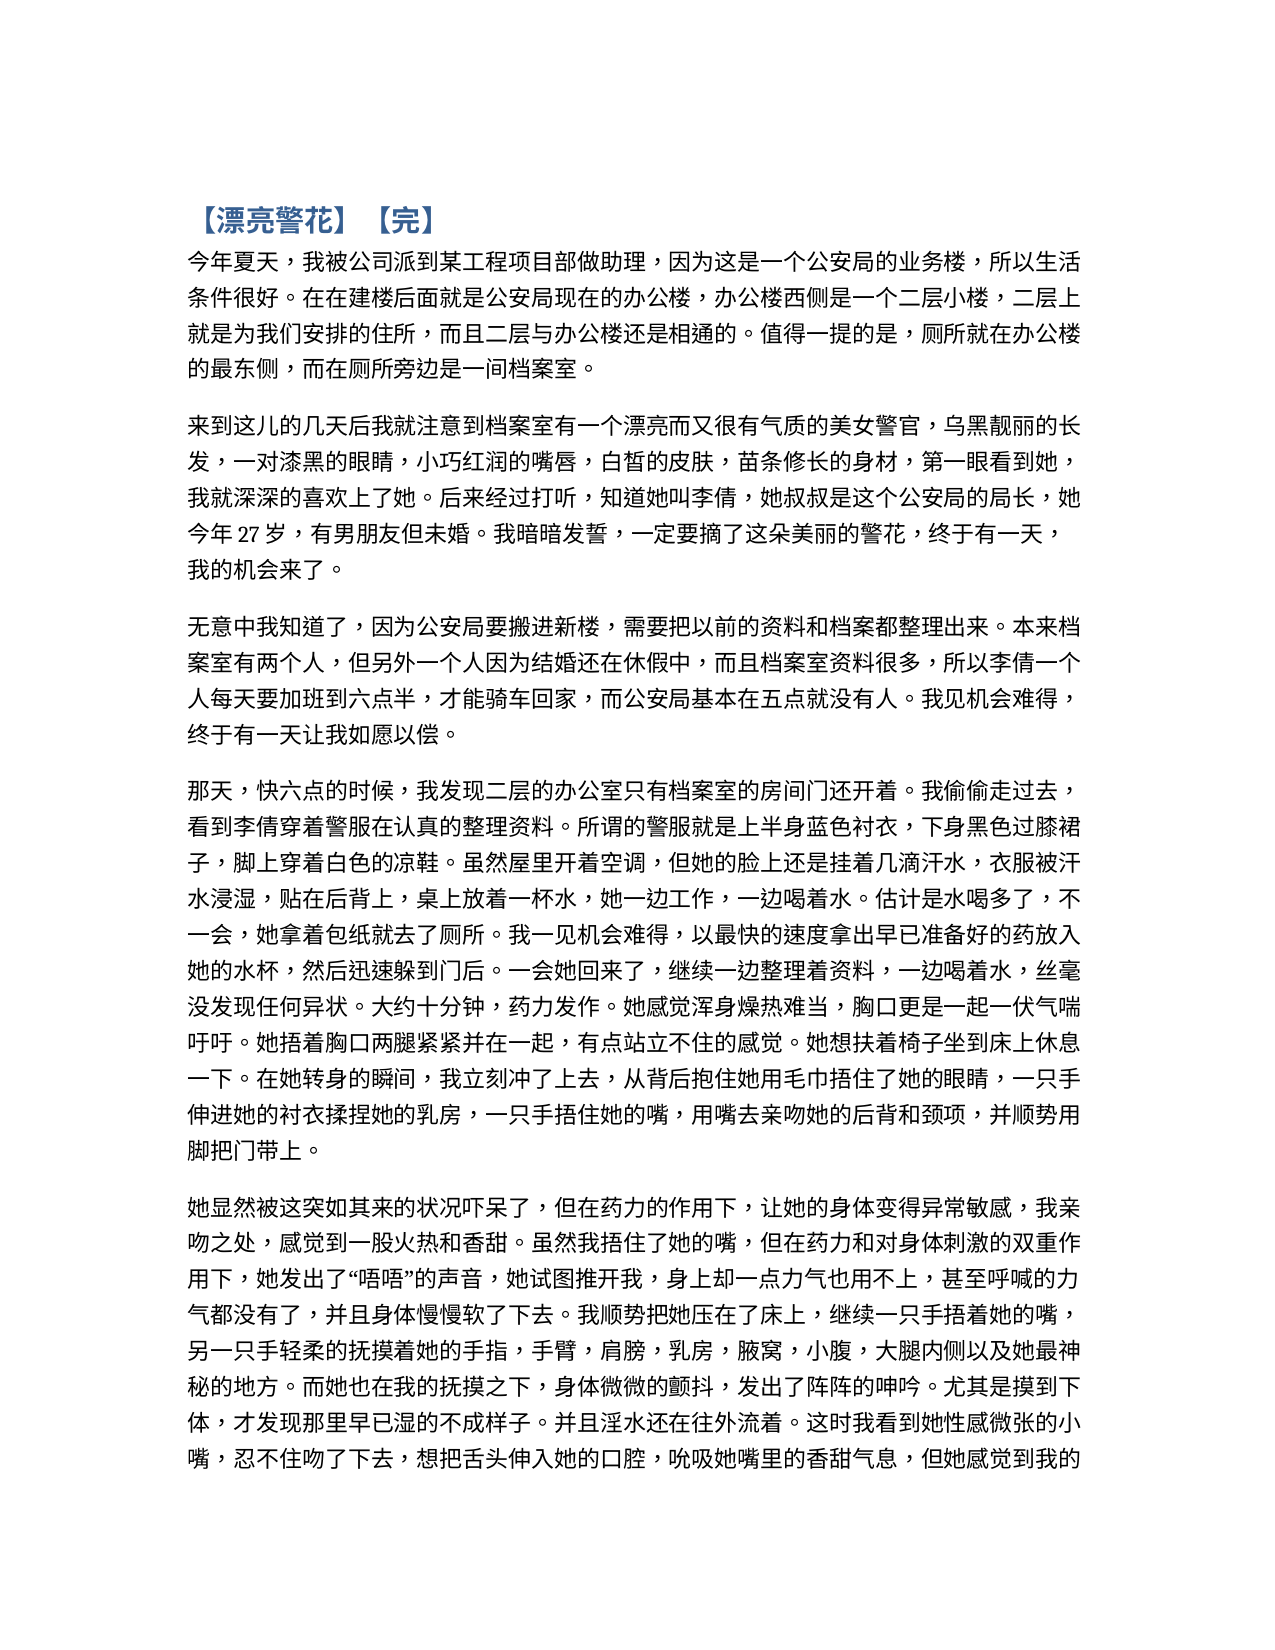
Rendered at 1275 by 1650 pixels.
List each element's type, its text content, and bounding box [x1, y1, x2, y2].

text 那天，快六点的时候，我发现二层的办公室只有档案室的房间门还开着。我偷偷走过去，看到李倩穿着警服在认真的整理资料。所谓的警服就是上半身蓝色衬衣，下身黑色过膝裙子，脚上穿着白色的凉鞋。虽然屋里开着空调，但她的脸上还是挂着几滴汗水，衣服被汗水浸湿，贴在后背上，桌上放着一杯水，她一边工作，一边喝着水。估计是水喝多了，不一会，她拿着包纸就去了厕所。我一见机会难得，以最快的速度拿出早已准备好的药放入她的水杯，然后迅速躲到门后。一会她回来了，继续一边整理着资料，一边喝着水，丝毫没发现任何异状。大约十分钟，药力发作。她感觉浑身燥热难当，胸口更是一起一伏气喘吁吁。她捂着胸口两腿紧紧并在一起，有点站立不住的感觉。她想扶着椅子坐到床上休息一下。在她转身的瞬间，我立刻冲了上去，从背后抱住她用毛巾捂住了她的眼睛，一只手伸进她的衬衣揉捏她的乳房，一只手捂住她的嘴，用嘴去亲吻她的后背和颈项，并顺势用脚把门带上。 [187, 775, 1087, 1166]
text 无意中我知道了，因为公安局要搬进新楼，需要把以前的资料和档案都整理出来。本来档案室有两个人，但另外一个人因为结婚还在休假中，而且档案室资料很多，所以李倩一个人每天要加班到六点半，才能骑车回家，而公安局基本在五点就没有人。我见机会难得，终于有一天让我如愿以偿。 [187, 611, 1087, 750]
subtitle 【漂亮警花】【完】 [187, 200, 1087, 240]
text 来到这儿的几天后我就注意到档案室有一个漂亮而又很有气质的美女警官，乌黑靓丽的长发，一对漆黑的眼睛，小巧红润的嘴唇，白皙的皮肤，苗条修长的身材，第一眼看到她，我就深深的喜欢上了她。后来经过打听，知道她叫李倩，她叔叔是这个公安局的局长，她今年27岁，有男朋友但未婚。我暗暗发誓，一定要摘了这朵美丽的警花，终于有一天，我的机会来了。 [187, 410, 1087, 585]
text 今年夏天，我被公司派到某工程项目部做助理，因为这是一个公安局的业务楼，所以生活条件很好。在在建楼后面就是公安局现在的办公楼，办公楼西侧是一个二层小楼，二层上就是为我们安排的住所，而且二层与办公楼还是相通的。值得一提的是，厕所就在办公楼的最东侧，而在厕所旁边是一间档案室。 [187, 246, 1087, 385]
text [187, 1191, 1087, 1474]
